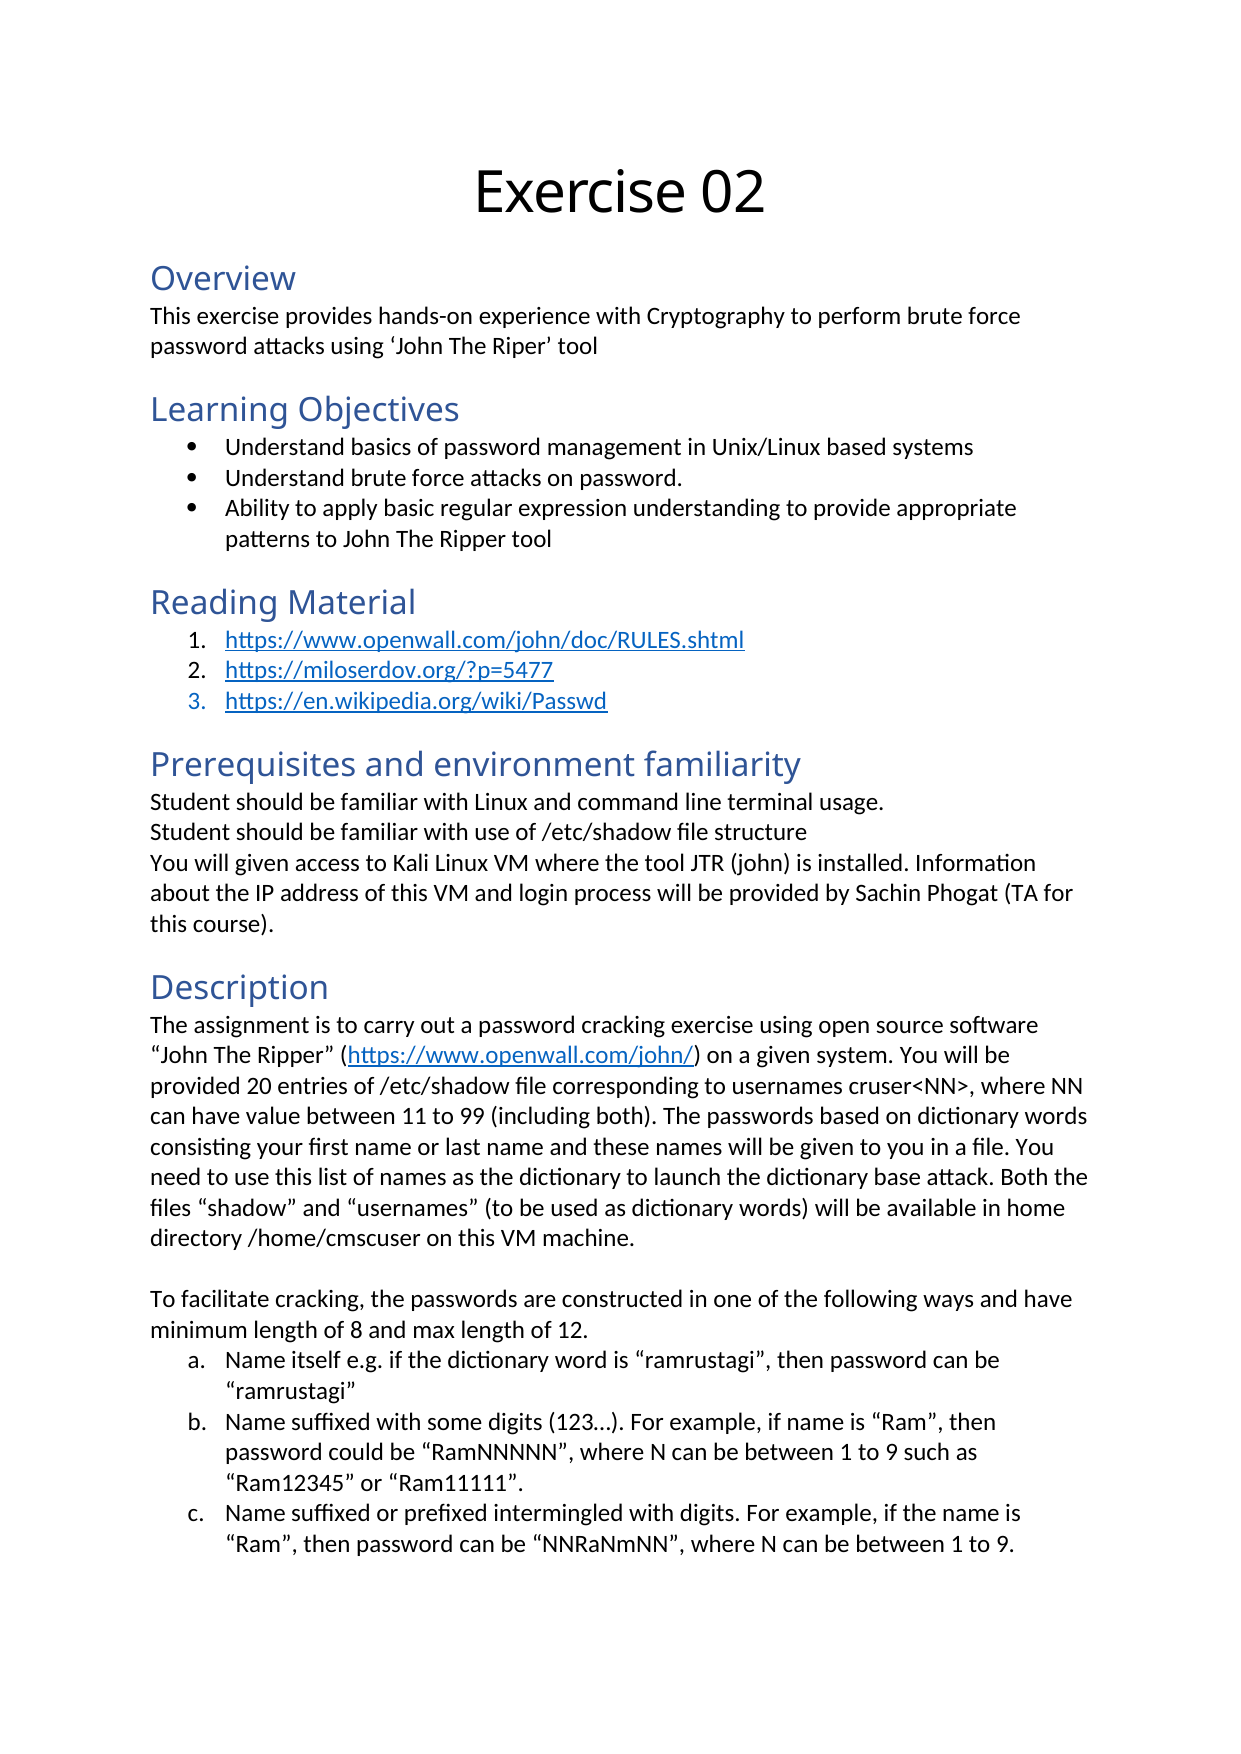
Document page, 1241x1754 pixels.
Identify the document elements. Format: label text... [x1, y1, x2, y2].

list Name itself e.g. if the dictionary word is “ramrustagi”, then password can be “ramrustagi” [187, 1344, 1090, 1406]
subtitle Prerequisites and environment familiarity [150, 740, 1090, 786]
subtitle Reading Material [150, 578, 1090, 624]
list https://miloserdov.org/?p=5477 [187, 654, 1090, 685]
text This exercise provides hands-on experience with Cryptography to perform brute force password attacks using ‘John The Riper’ tool [150, 300, 1090, 361]
subtitle Learning Objectives [150, 386, 1090, 431]
list Understand brute force attacks on password. [187, 462, 1090, 492]
title Exercise 02 [150, 150, 1090, 229]
subtitle Description [150, 963, 1090, 1009]
list https://www.openwall.com/john/doc/RULES.shtml [187, 624, 1090, 654]
text To facilitate cracking, the passwords are constructed in one of the following ways and have minimum length of 8 and max length of 12. [150, 1283, 1090, 1344]
list https://en.wikipedia.org/wiki/Passwd [187, 685, 1090, 715]
text The assignment is to carry out a password cracking exercise using open source software “John The Ripper” (https://www.openwall.com/john/) on a given system. You will be provided 20 entries of /etc/shadow file corresponding to usernames cruser<NN>, where NN can have value between 11 to 99 (including both). The passwords based on dictionary words consisting your first name or last name and these names will be given to you in a file. You need to use this list of names as the dictionary to launch the dictionary base attack. Both the files “shadow” and “usernames” (to be used as dictionary words) will be available in home directory /home/cmscuser on this VM machine. [150, 1009, 1090, 1253]
list Name suffixed or prefixed intermingled with digits. For example, if the name is “Ram”, then password can be “NNRaNmNN”, where N can be between 1 to 9. [187, 1497, 1090, 1558]
text Student should be familiar with Linux and command line terminal usage. [150, 786, 1090, 816]
text Student should be familiar with use of /etc/shadow file structure [150, 816, 1090, 847]
text You will given access to Kali Linux VM where the tool JTR (john) is installed. Information about the IP address of this VM and login process will be provided by Sachin Phogat (TA for this course). [150, 847, 1090, 938]
list Understand basics of password management in Unix/Linux based systems [187, 431, 1090, 462]
subtitle Overview [150, 254, 1090, 300]
list Ability to apply basic regular expression understanding to provide appropriate patterns to John The Ripper tool [187, 492, 1090, 553]
list Name suffixed with some digits (123…). For example, if name is “Ram”, then password could be “RamNNNNN”, where N can be between 1 to 9 such as “Ram12345” or “Ram11111”. [187, 1406, 1090, 1497]
